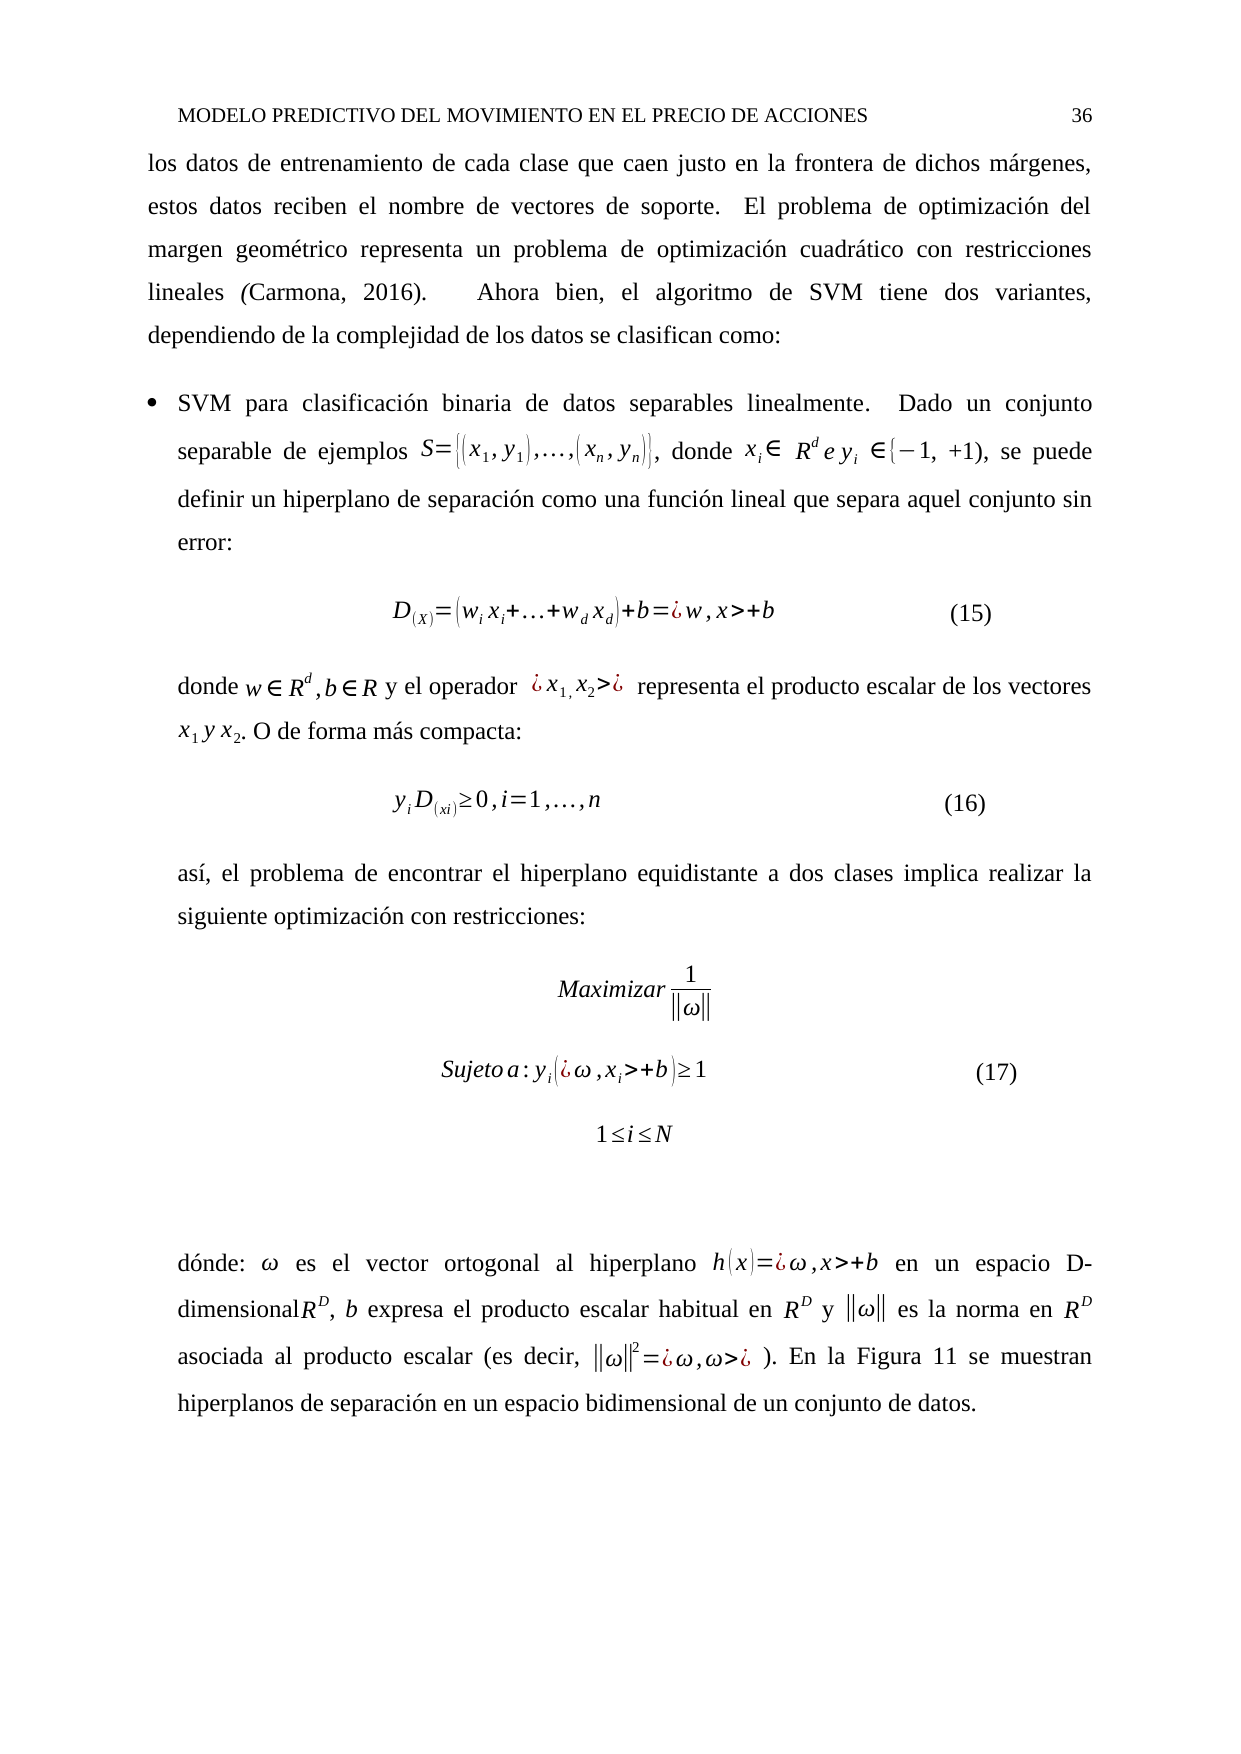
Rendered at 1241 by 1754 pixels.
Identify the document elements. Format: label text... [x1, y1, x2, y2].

list donde y el operador representa el producto escalar de los vectores . O de forma más compacta: [177, 669, 1092, 747]
text (16) [148, 786, 1092, 819]
list SVM para clasificación binaria de datos separables linealmente. Dado un conjunto separable de ejemplos , donde , +1), se puede definir un hiperplano de separación como una función lineal que separa aquel conjunto sin error: [148, 388, 1092, 556]
list dónde: es el vector ortogonal al hiperplano en un espacio D-dimensional, b expresa el producto escalar habitual en y es la norma en asociada al producto escalar (es decir, ). En la Figura 11 se muestran hiperplanos de separación en un espacio bidimensional de un conjunto de datos. [177, 1247, 1092, 1416]
text (15) [148, 595, 1092, 630]
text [148, 148, 1092, 349]
list así, el problema de encontrar el hiperplano equidistante a dos clases implica realizar la siguiente optimización con restricciones: [177, 858, 1092, 930]
text (17) [148, 1054, 1092, 1088]
